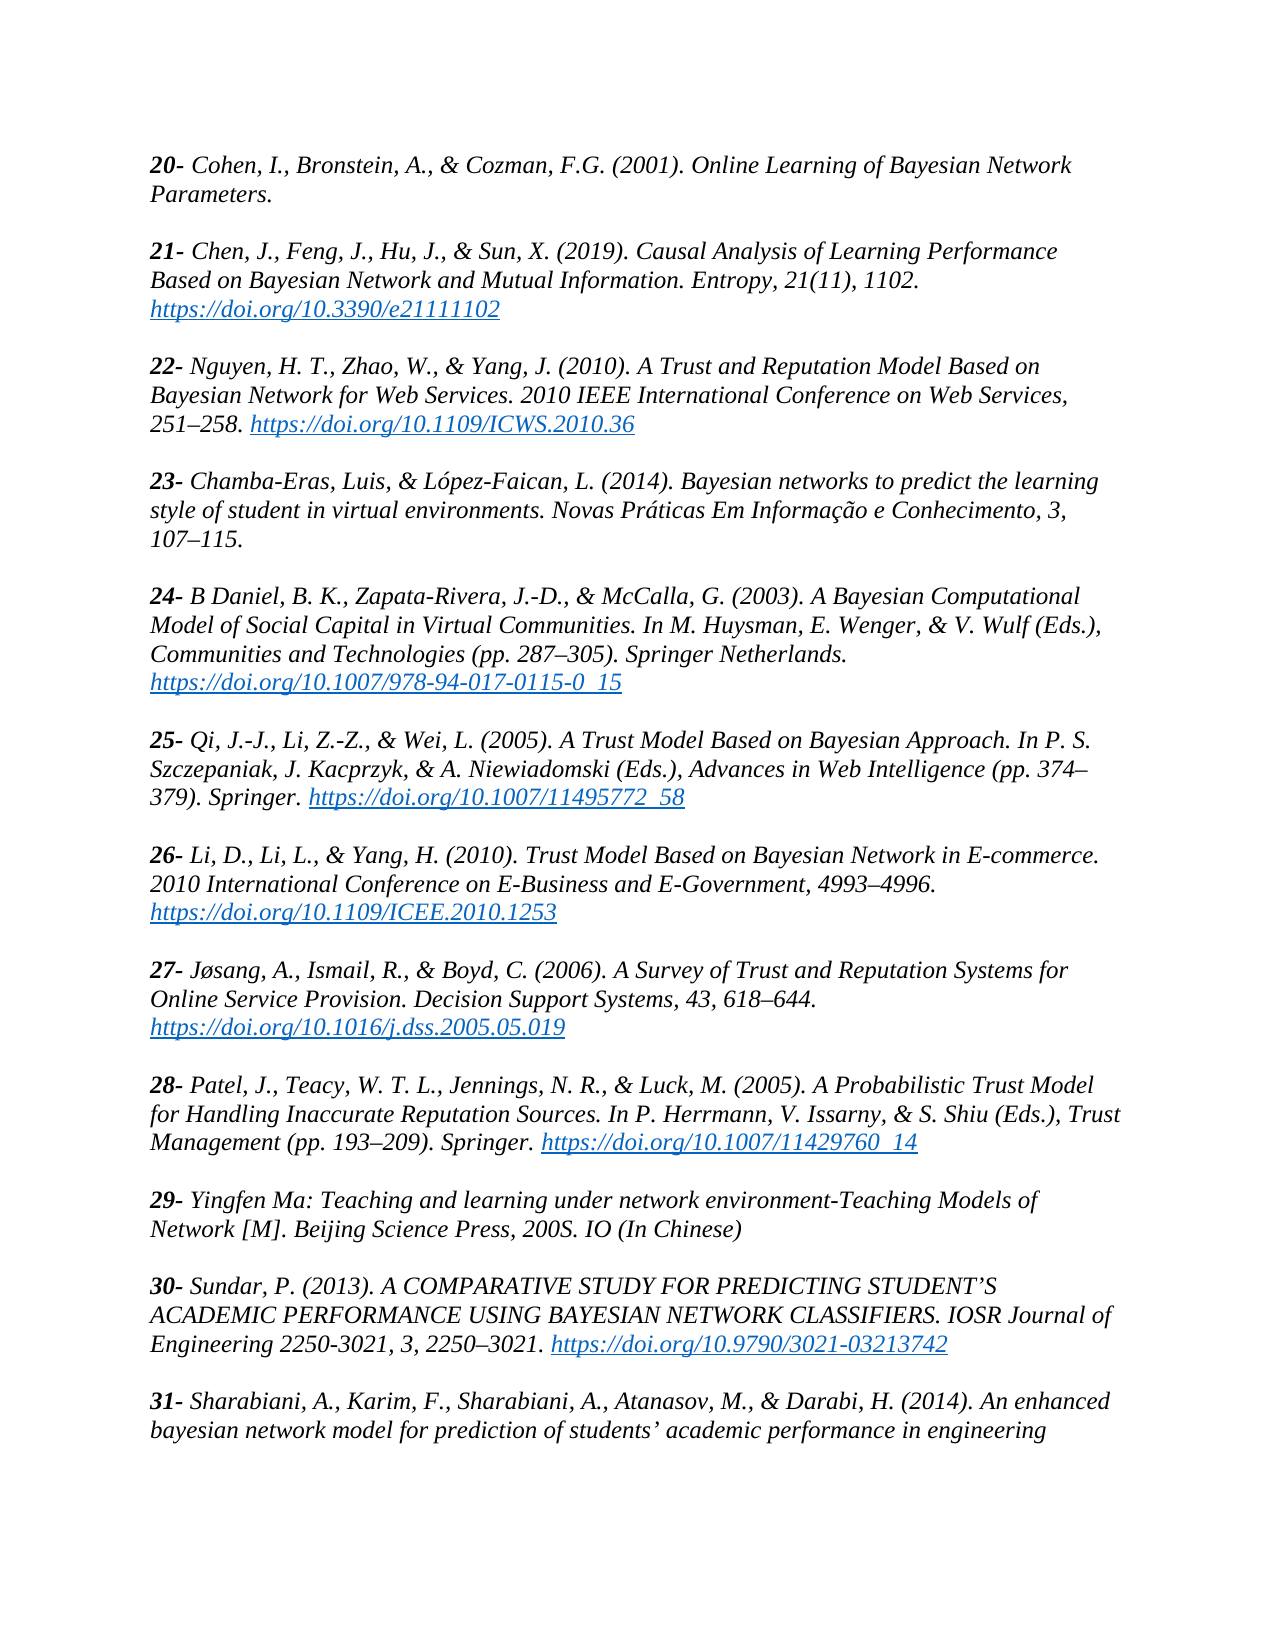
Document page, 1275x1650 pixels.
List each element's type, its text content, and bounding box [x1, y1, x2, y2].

text 24- B Daniel, B. K., Zapata-Rivera, J.-D., & McCalla, G. (2003). A Bayesian Computational Model of Social Capital in Virtual Communities. In M. Huysman, E. Wenger, & V. Wulf (Eds.), Communities and Technologies (pp. 287–305). Springer Netherlands. https://doi.org/10.1007/978-94-017-0115-0_15 [150, 581, 1125, 696]
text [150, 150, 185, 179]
text 28- Patel, J., Teacy, W. T. L., Jennings, N. R., & Luck, M. (2005). A Probabilistic Trust Model for Handling Inaccurate Reputation Sources. In P. Herrmann, V. Issarny, & S. Shiu (Eds.), Trust Management (pp. 193–209). Springer. https://doi.org/10.1007/11429760_14 [150, 1070, 1125, 1156]
text 26- Li, D., Li, L., & Yang, H. (2010). Trust Model Based on Bayesian Network in E-commerce. 2010 International Conference on E-Business and E-Government, 4993–4996. https://doi.org/10.1109/ICEE.2010.1253 [150, 840, 1125, 926]
text 20- Cohen, I., Bronstein, A., & Cozman, F.G. (2001). Online Learning of Bayesian Network Parameters. [273, 150, 1125, 207]
text 25- Qi, J.-J., Li, Z.-Z., & Wei, L. (2005). A Trust Model Based on Bayesian Approach. In P. S. Szczepaniak, J. Kacprzyk, & A. Niewiadomski (Eds.), Advances in Web Intelligence (pp. 374–379). Springer. https://doi.org/10.1007/11495772_58 [150, 725, 1125, 811]
text 27- Jøsang, A., Ismail, R., & Boyd, C. (2006). A Survey of Trust and Reputation Systems for Online Service Provision. Decision Support Systems, 43, 618–644. https://doi.org/10.1016/j.dss.2005.05.019 [150, 955, 1125, 1041]
text 29- Yingfen Ma: Teaching and learning under network environment-Teaching Models of Network [M]. Beijing Science Press, 200S. IO (In Chinese) [742, 1185, 1125, 1242]
text 22- Nguyen, H. T., Zhao, W., & Yang, J. (2010). A Trust and Reputation Model Based on Bayesian Network for Web Services. 2010 IEEE International Conference on Web Services, 251–258. https://doi.org/10.1109/ICWS.2010.36 [150, 351, 1125, 437]
text 30- Sundar, P. (2013). A COMPARATIVE STUDY FOR PREDICTING STUDENT’S ACADEMIC PERFORMANCE USING BAYESIAN NETWORK CLASSIFIERS. IOSR Journal of Engineering 2250-3021, 3, 2250–3021. https://doi.org/10.9790/3021-03213742 [150, 1271, 1125, 1357]
text 21- Chen, J., Feng, J., Hu, J., & Sun, X. (2019). Causal Analysis of Learning Performance Based on Bayesian Network and Mutual Information. Entropy, 21(11), 1102. https://doi.org/10.3390/e21111102 [150, 236, 1125, 322]
text 23- Chamba-Eras, Luis, & López-Faican, L. (2014). Bayesian networks to predict the learning style of student in virtual environments. Novas Práticas Em Informação e Conhecimento, 3, 107–115. [150, 466, 1125, 552]
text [150, 1386, 1125, 1444]
